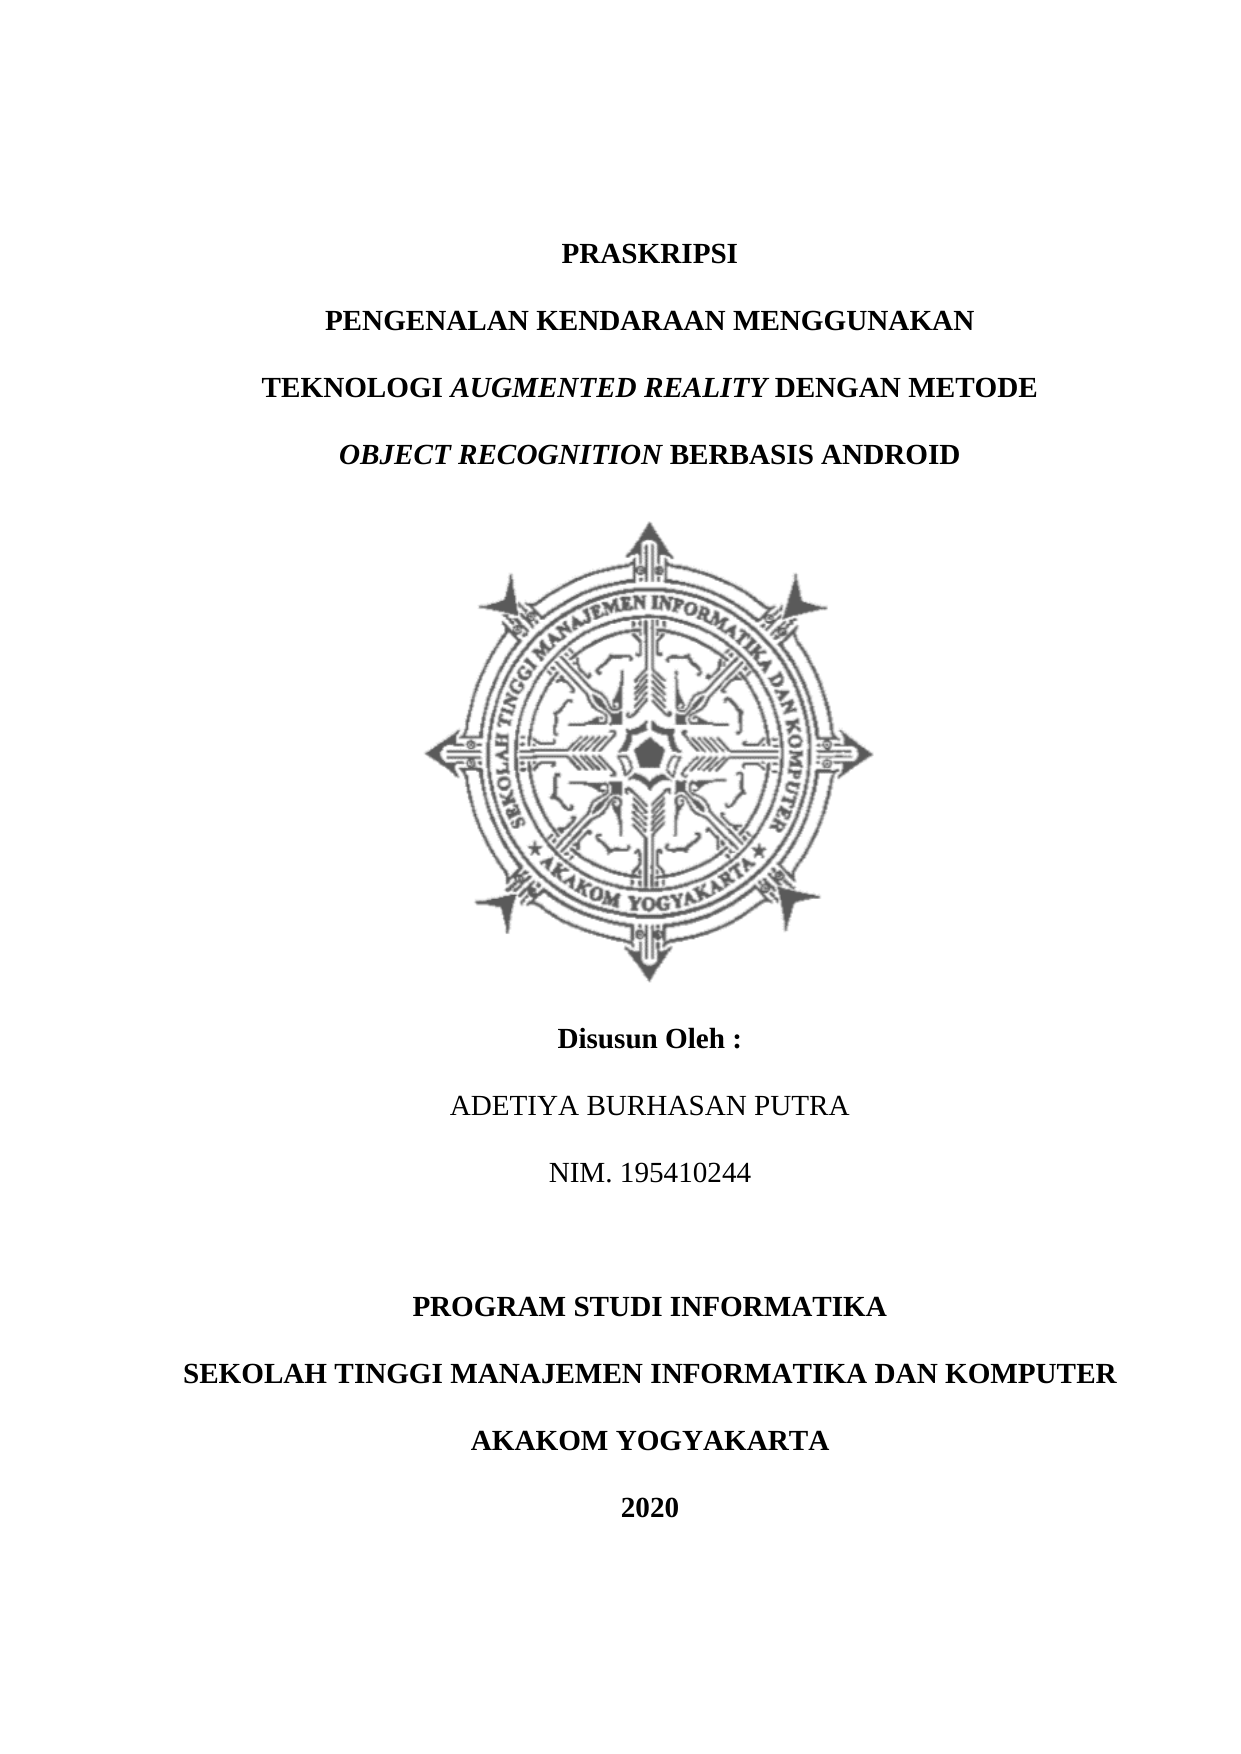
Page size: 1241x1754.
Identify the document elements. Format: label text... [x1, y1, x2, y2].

text SEKOLAH TINGGI MANAJEMEN INFORMATIKA DAN KOMPUTER AKAKOM YOGYAKARTA [177, 1356, 1123, 1457]
text PROGRAM STUDI INFORMATIKA [236, 1289, 1063, 1323]
text NIM. 195410244 [236, 1155, 1063, 1189]
text 2020 [236, 1491, 1063, 1524]
picture [413, 504, 886, 992]
subtitle PRASKRIPSI [236, 236, 1063, 270]
text ADETIYA BURHASAN PUTRA [236, 1088, 1063, 1122]
text Disusun Oleh : [236, 1021, 1063, 1054]
text PENGENALAN KENDARAAN MENGGUNAKAN TEKNOLOGI AUGMENTED REALITY DENGAN METODE OBJECT RECOGNITION BERBASIS ANDROID [236, 303, 1063, 471]
